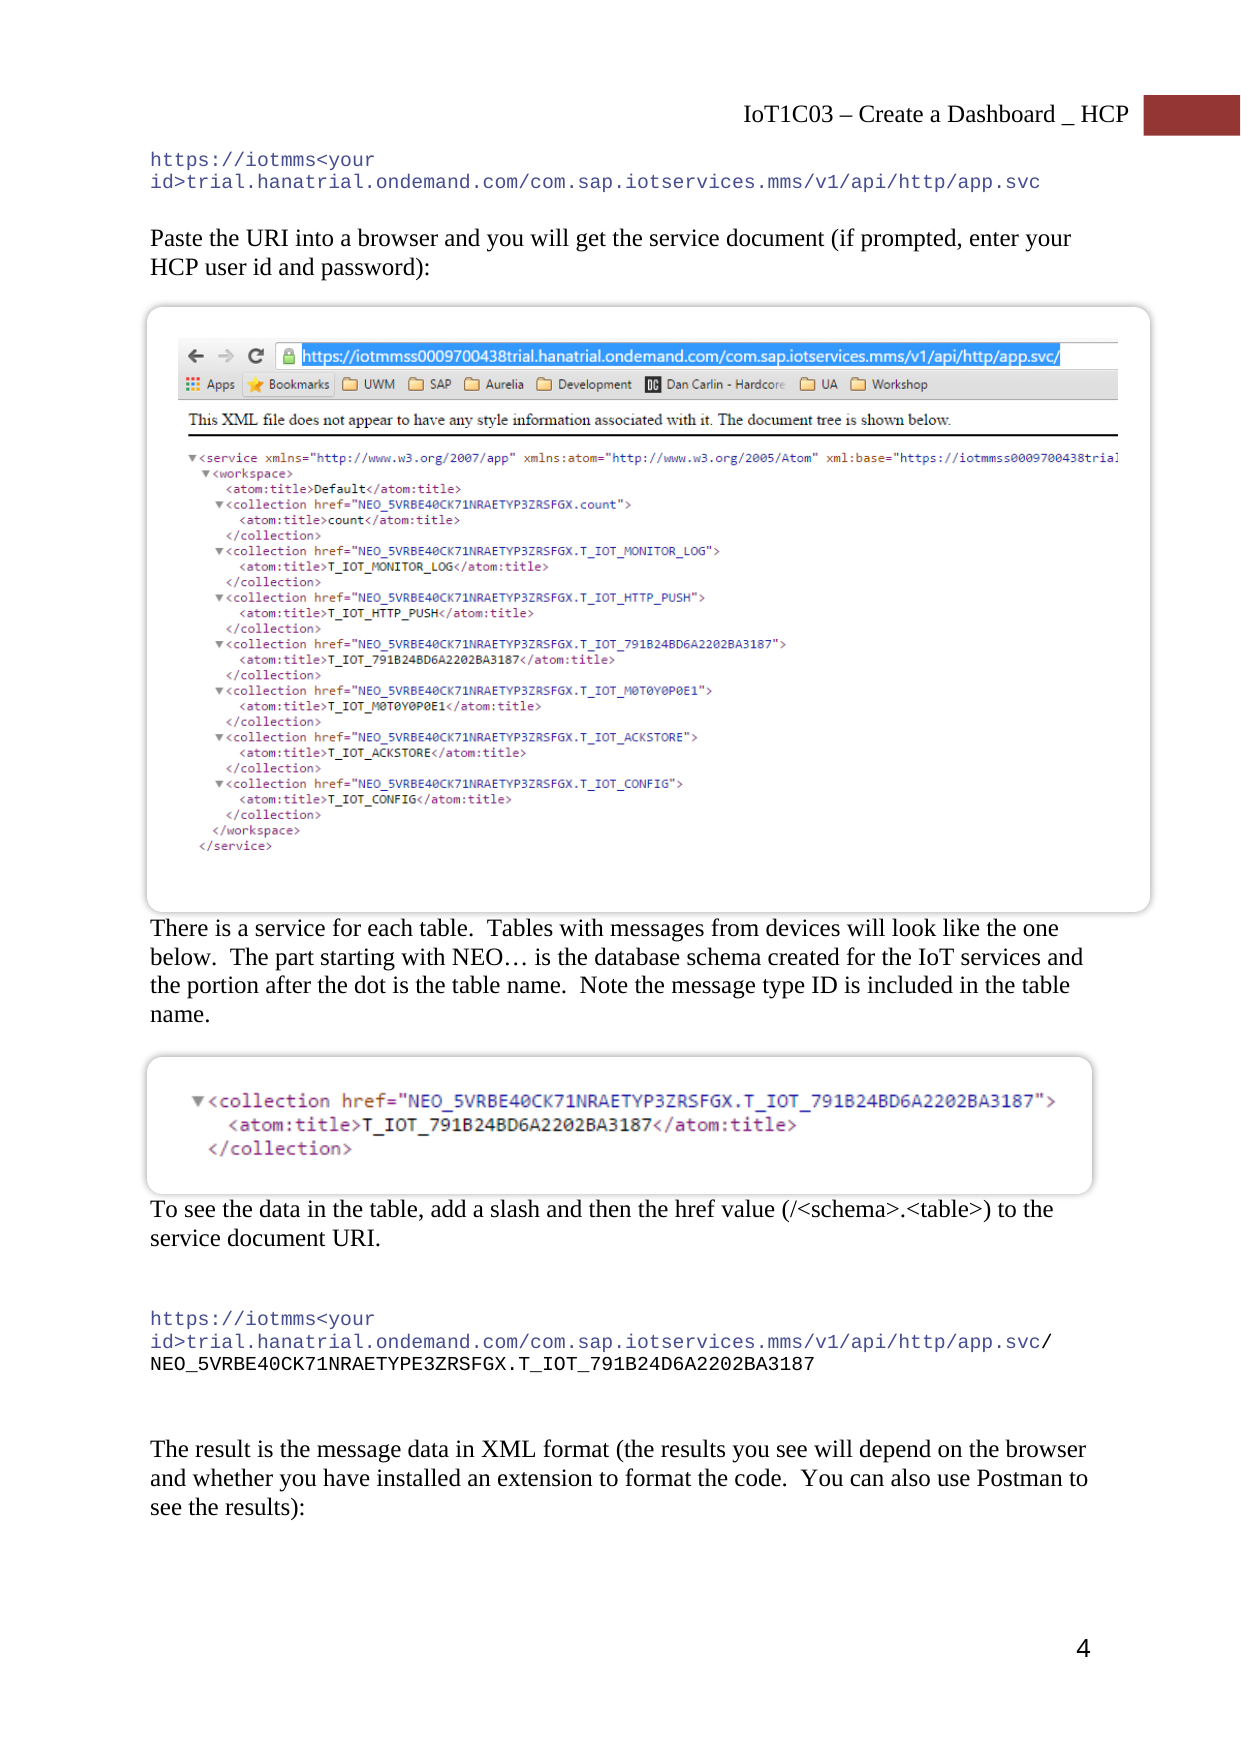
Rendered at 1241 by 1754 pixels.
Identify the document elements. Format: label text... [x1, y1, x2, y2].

picture [178, 1088, 1061, 1163]
text There is a service for each table. Tables with messages from devices will look like the one below. The part starting with NEO… is the database schema created for the IoT services and the portion after the dot is the table name. Note the message type ID is included in the table name. [150, 914, 1090, 1028]
text Paste the URI into a browser and you will get the service document (if prompted, enter your HCP user id and password): [150, 223, 1090, 281]
text https://iotmms<your id>trial.hanatrial.ondemand.com/com.sap.iotservices.mms/v1/api/http/app.svc [150, 150, 1090, 195]
text https://iotmms<your id>trial.hanatrial.ondemand.com/com.sap.iotservices.mms/v1/api/http/app.svc/NEO_5VRBE40CK71NRAETYPE3ZRSFGX.T_IOT_791B24D6A2202BA3187 [376, 1309, 1090, 1377]
text The result is the message data in XML format (the results you see will depend on the browser and whether you have installed an extension to format the code. You can also use Postman to see the results): [150, 1434, 1090, 1520]
text To see the data in the table, add a slash and then the href value (/<schema>.<table>) to the service document URI. [150, 1195, 1090, 1252]
picture [178, 338, 1118, 881]
